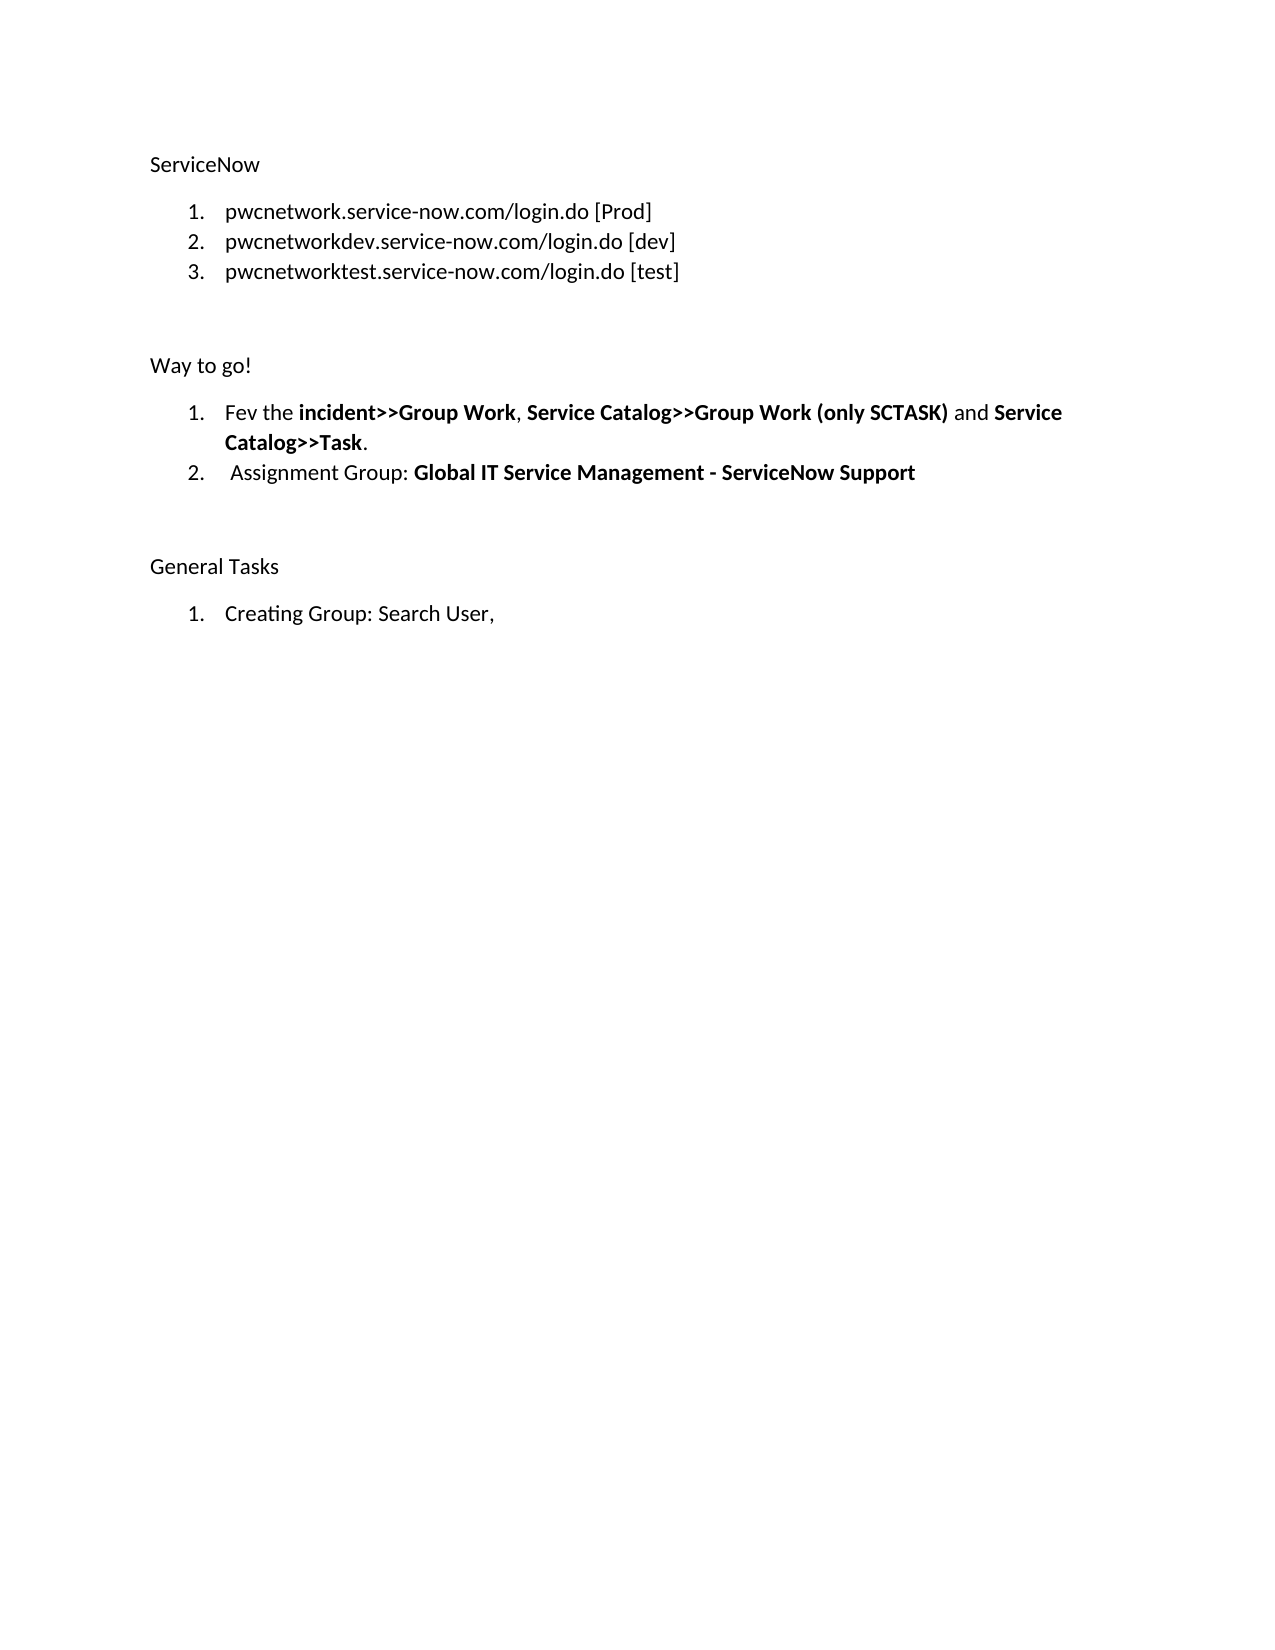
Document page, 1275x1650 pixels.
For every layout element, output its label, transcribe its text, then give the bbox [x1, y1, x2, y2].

list pwcnetwork.service-now.com/login.do [Prod] [187, 197, 1125, 225]
list Assignment Group: Global IT Service Management - ServiceNow Support [187, 458, 1125, 486]
list pwcnetworktest.service-now.com/login.do [test] [187, 257, 1125, 285]
text ServiceNow [150, 150, 1125, 178]
text Way to go! [150, 351, 1125, 379]
list pwcnetworkdev.service-now.com/login.do [dev] [187, 227, 1125, 255]
list Creating Group: Search User, [187, 599, 1125, 627]
list Fev the incident>>Group Work, Service Catalog>>Group Work (only SCTASK) and Service Catalog>>Task. [187, 398, 1125, 456]
text General Tasks [150, 552, 1125, 580]
